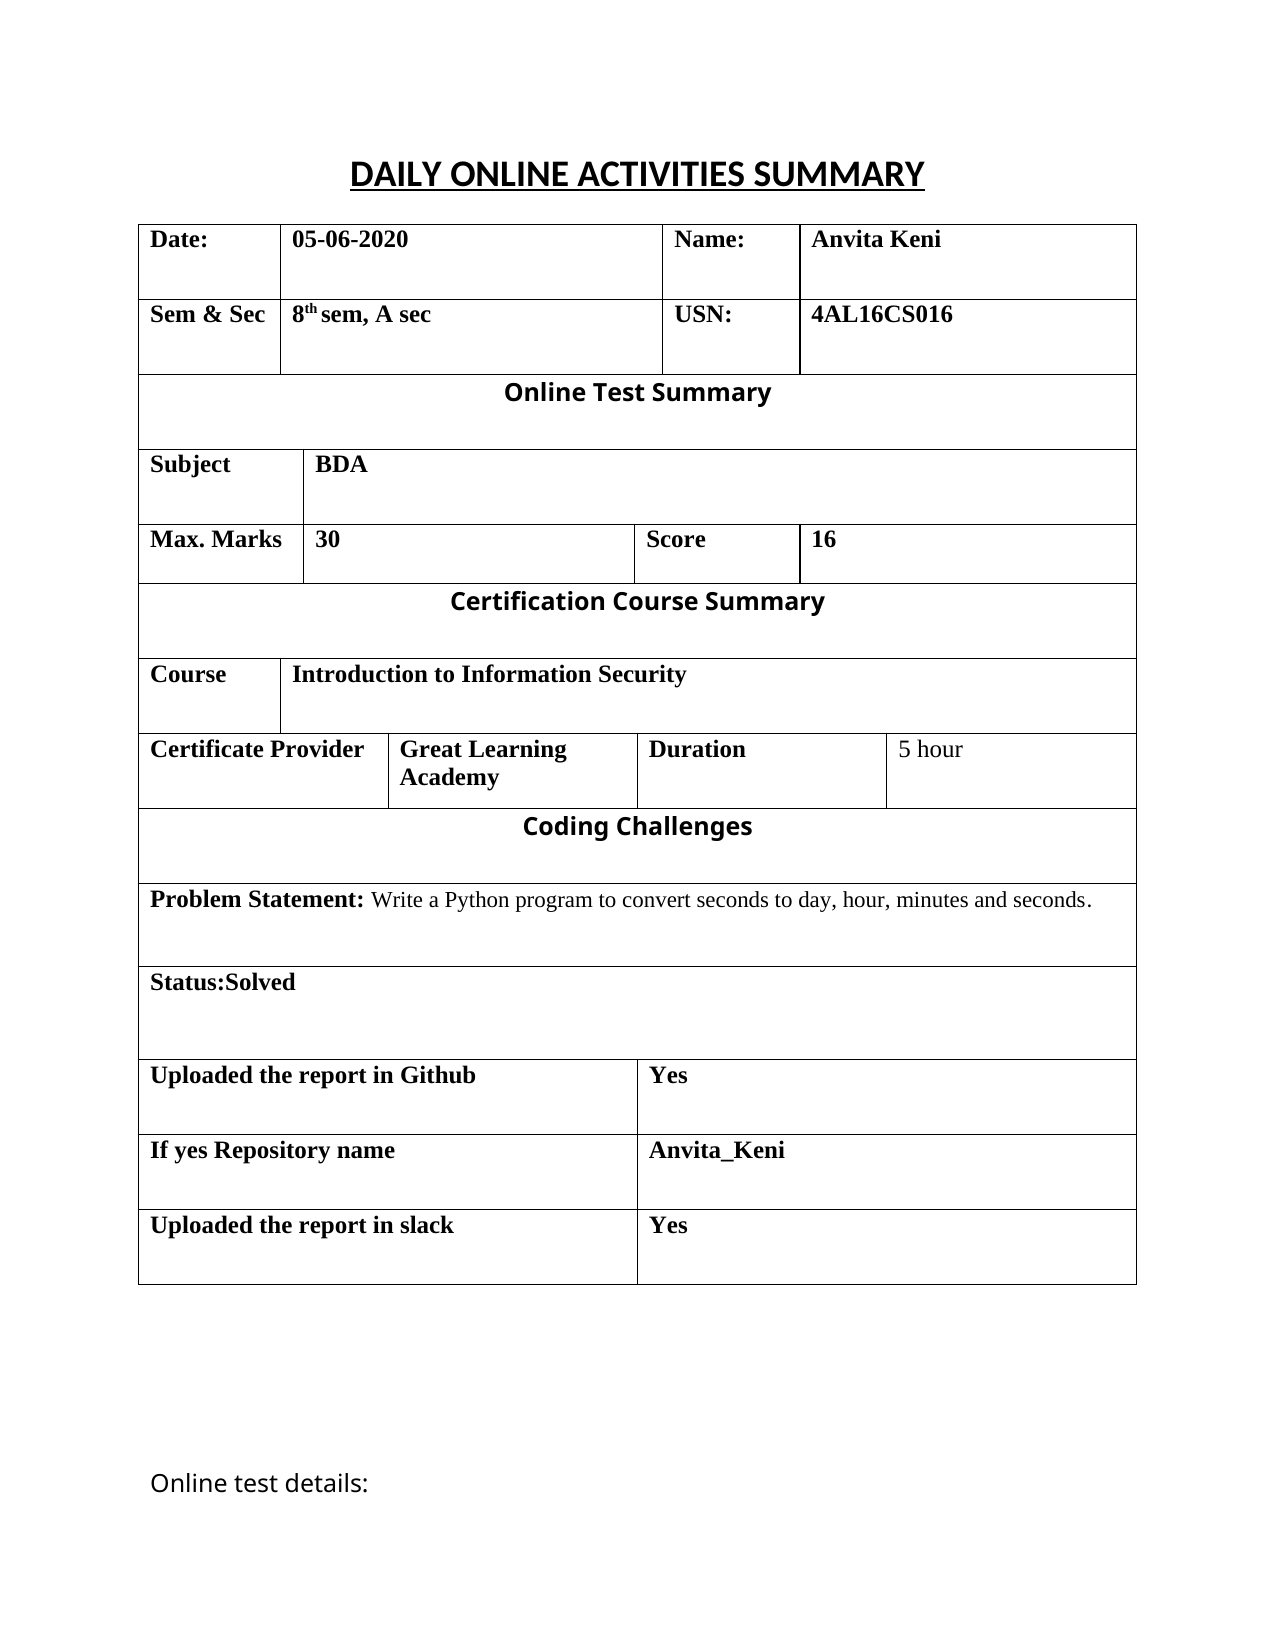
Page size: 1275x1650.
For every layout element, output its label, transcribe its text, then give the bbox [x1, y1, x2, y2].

table_cell Yes [638, 1060, 1136, 1134]
table_cell Great Learning Academy [389, 734, 637, 808]
table_cell 30 [304, 525, 634, 583]
table_cell BDA [304, 450, 1136, 523]
text DAILY ONLINE ACTIVITIES SUMMARY [150, 150, 1125, 196]
table_cell 16 [801, 525, 1136, 583]
table_cell Yes [638, 1210, 1136, 1284]
table_cell 8th sem, A sec [281, 300, 662, 373]
table_cell Anvita_Keni [638, 1135, 1136, 1209]
table_cell If yes Repository name [139, 1135, 637, 1209]
table_cell 4AL16CS016 [801, 300, 1136, 373]
table_header Name: [663, 225, 799, 298]
table_cell Introduction to Information Security [281, 659, 1136, 733]
table_cell USN: [663, 300, 799, 373]
table_cell Subject [139, 450, 303, 523]
table_cell Course [139, 659, 280, 733]
table_cell Uploaded the report in slack [139, 1210, 637, 1284]
table_cell Problem Statement: Write a Python program to convert seconds to day, hour, minutes and seconds. [139, 884, 1136, 966]
table_header Anvita Keni [801, 225, 1136, 298]
table_cell Score [635, 525, 799, 583]
table_cell Coding Challenges [139, 809, 1136, 883]
table_cell Sem & Sec [139, 300, 280, 373]
table_cell Uploaded the report in Github [139, 1060, 637, 1134]
table_cell Certification Course Summary [139, 584, 1136, 658]
table_header 05-06-2020 [281, 225, 662, 298]
table_header Date: [139, 225, 280, 298]
table_cell Max. Marks [139, 525, 303, 583]
table_cell 5 hour [887, 734, 1136, 808]
text Online test details: [150, 1465, 1125, 1499]
table_cell Certificate Provider [139, 734, 388, 808]
table_cell Online Test Summary [139, 375, 1136, 448]
table_cell Status:Solved [139, 967, 1136, 1059]
table_cell Duration [638, 734, 886, 808]
